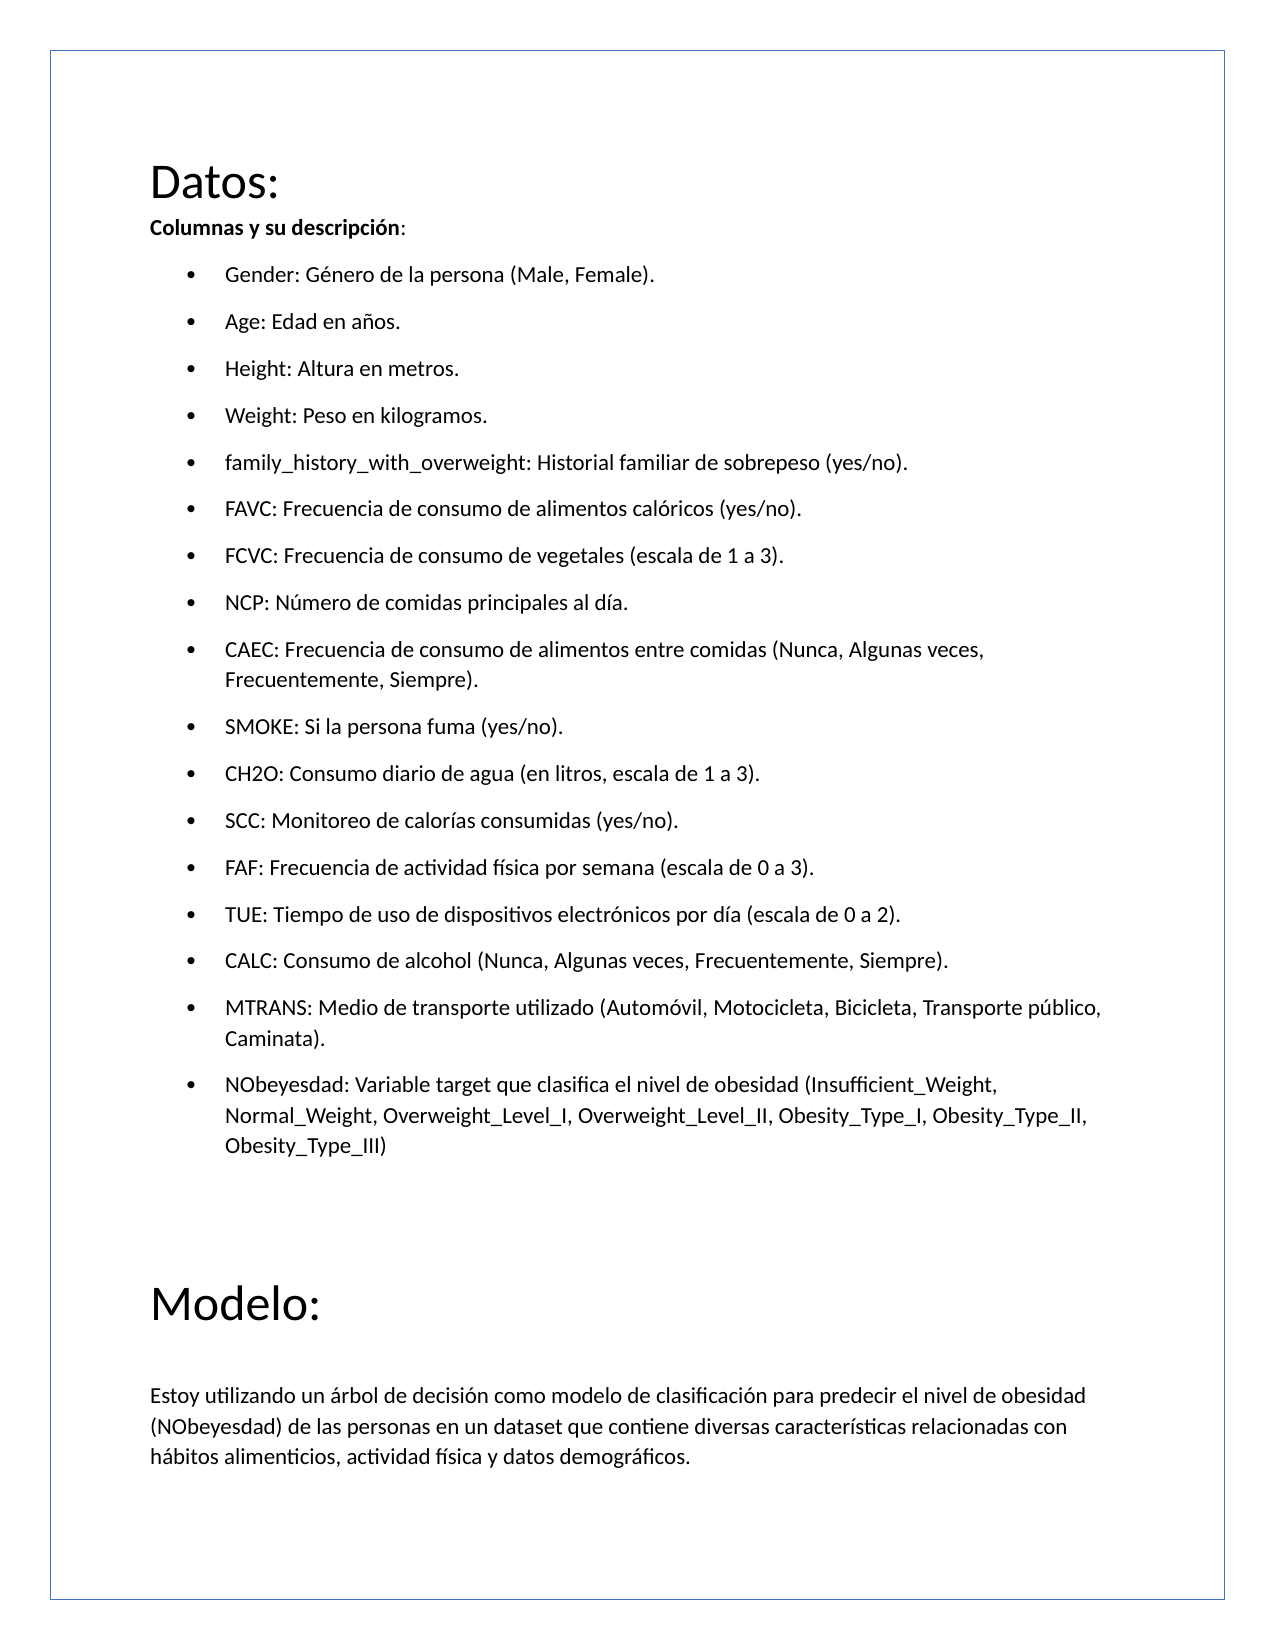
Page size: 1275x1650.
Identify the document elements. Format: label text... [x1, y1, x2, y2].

list TUE: Tiempo de uso de dispositivos electrónicos por día (escala de 0 a 2). [187, 900, 1125, 928]
list CALC: Consumo de alcohol (Nunca, Algunas veces, Frecuentemente, Siempre). [187, 947, 1125, 974]
list NCP: Número de comidas principales al día. [187, 588, 1125, 616]
text Estoy utilizando un árbol de decisión como modelo de clasificación para predecir el nivel de obesidad (NObeyesdad) de las personas en un dataset que contiene diversas características relacionadas con hábitos alimenticios, actividad física y datos demográficos. [150, 1382, 1125, 1470]
list MTRANS: Medio de transporte utilizado (Automóvil, Motocicleta, Bicicleta, Transporte público, Caminata). [187, 993, 1125, 1052]
list Weight: Peso en kilogramos. [187, 401, 1125, 429]
list SMOKE: Si la persona fuma (yes/no). [187, 712, 1125, 740]
list FAVC: Frecuencia de consumo de alimentos calóricos (yes/no). [187, 494, 1125, 522]
list family_history_with_overweight: Historial familiar de sobrepeso (yes/no). [187, 448, 1125, 476]
list Height: Altura en metros. [187, 354, 1125, 382]
list SCC: Monitoreo de calorías consumidas (yes/no). [187, 806, 1125, 834]
list FCVC: Frecuencia de consumo de vegetales (escala de 1 a 3). [187, 541, 1125, 569]
list Age: Edad en años. [187, 307, 1125, 335]
list FAF: Frecuencia de actividad física por semana (escala de 0 a 3). [187, 853, 1125, 881]
list Gender: Género de la persona (Male, Female). [187, 260, 1125, 288]
list NObeyesdad: Variable target que clasifica el nivel de obesidad (Insufficient_Weight, Normal_Weight, Overweight_Level_I, Overweight_Level_II, Obesity_Type_I, Obesity_Type_II, Obesity_Type_III) [187, 1071, 1125, 1159]
text Datos: Columnas y su descripción: [150, 150, 1125, 241]
list CH2O: Consumo diario de agua (en litros, escala de 1 a 3). [187, 759, 1125, 787]
list CAEC: Frecuencia de consumo de alimentos entre comidas (Nunca, Algunas veces, Frecuentemente, Siempre). [187, 635, 1125, 693]
text Modelo: [150, 1272, 1125, 1363]
